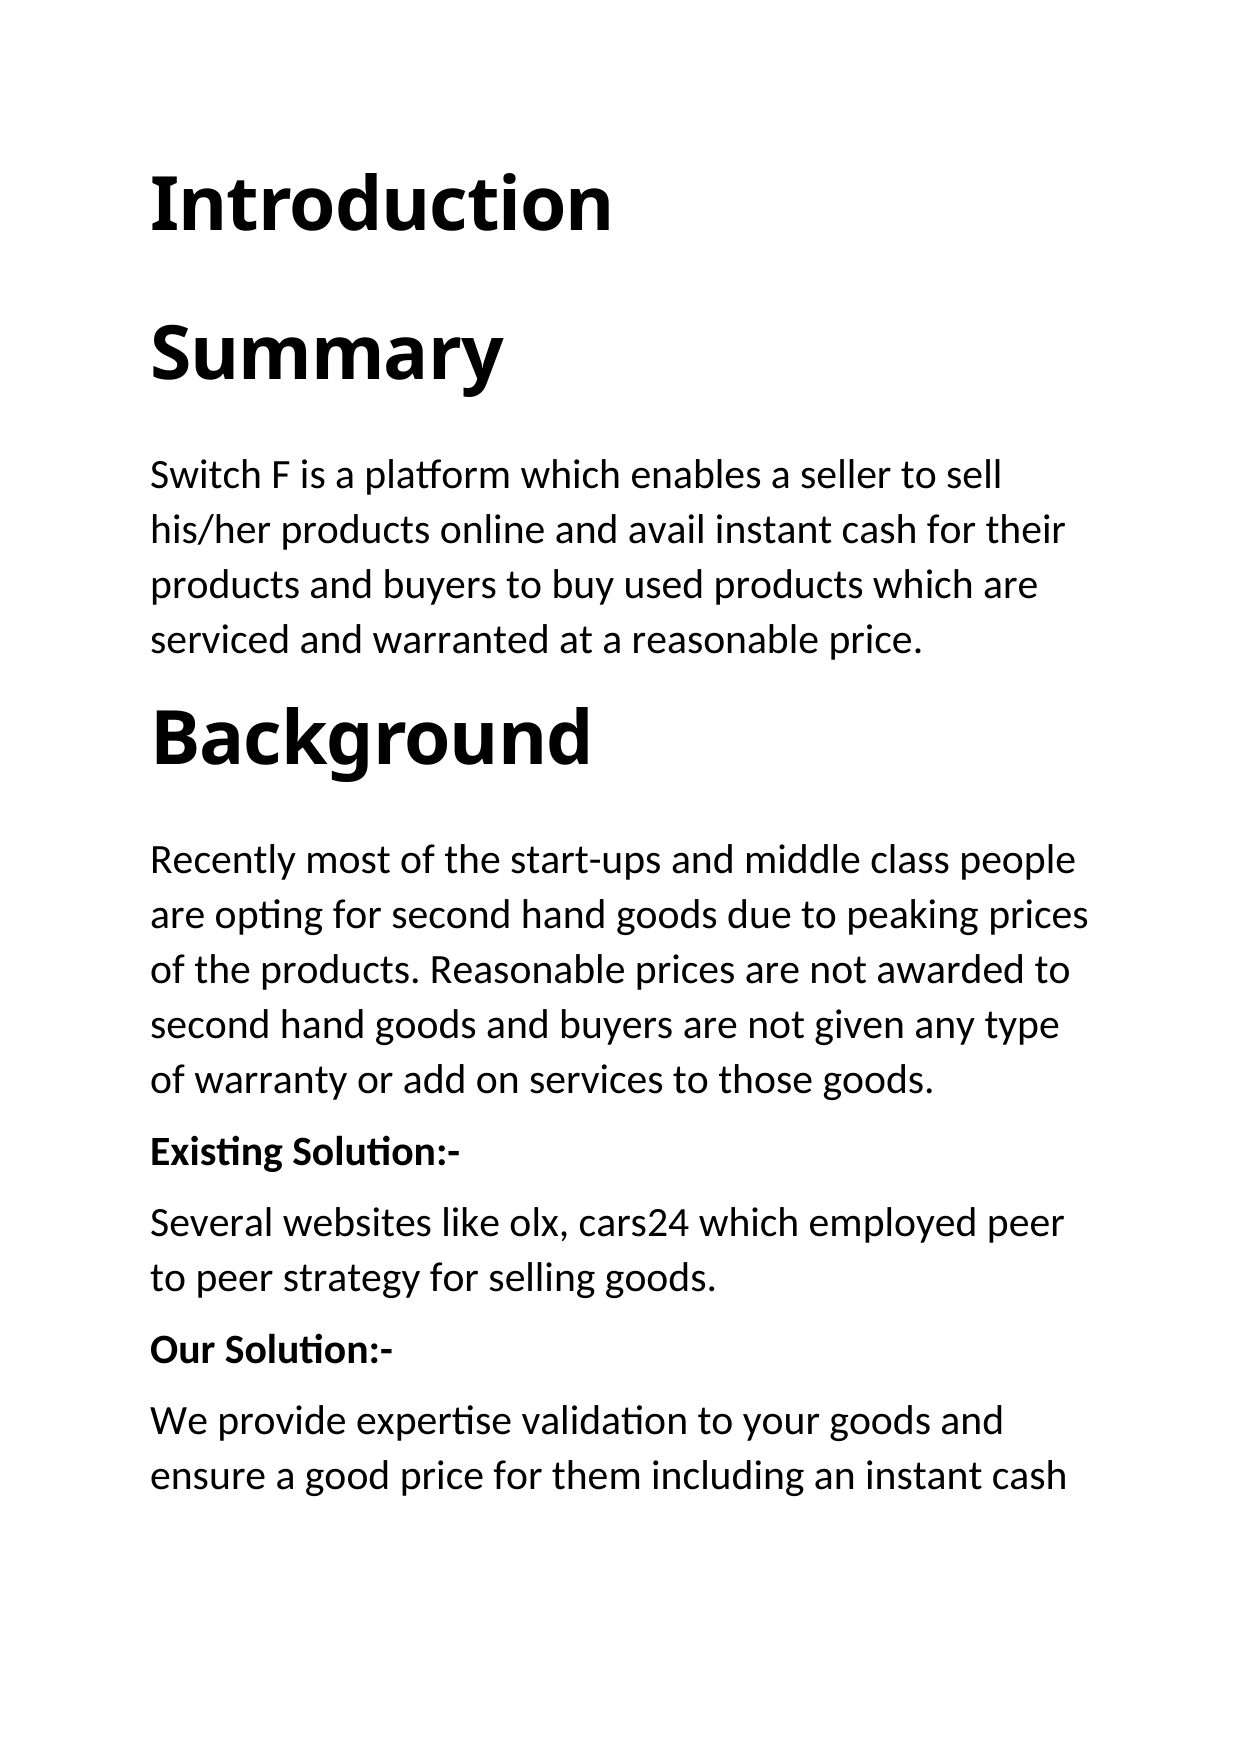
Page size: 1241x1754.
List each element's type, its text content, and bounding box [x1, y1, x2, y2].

text Recently most of the start-ups and middle class people are opting for second hand goods due to peaking prices of the products. Reasonable prices are not awarded to second hand goods and buyers are not given any type of warranty or add on services to those goods. [150, 833, 1090, 1104]
text Switch F is a platform which enables a seller to sell his/her products online and avail instant cash for their products and buyers to buy used products which are serviced and warranted at a reasonable price. [150, 448, 1090, 664]
title Background [150, 684, 1090, 787]
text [150, 1394, 1090, 1500]
text Existing Solution:- [150, 1124, 1090, 1175]
title Introduction [150, 150, 1090, 252]
text Our Solution:- [150, 1323, 1090, 1373]
title Summary [150, 299, 1090, 401]
text Several websites like olx, cars24 which employed peer to peer strategy for selling goods. [150, 1196, 1090, 1302]
